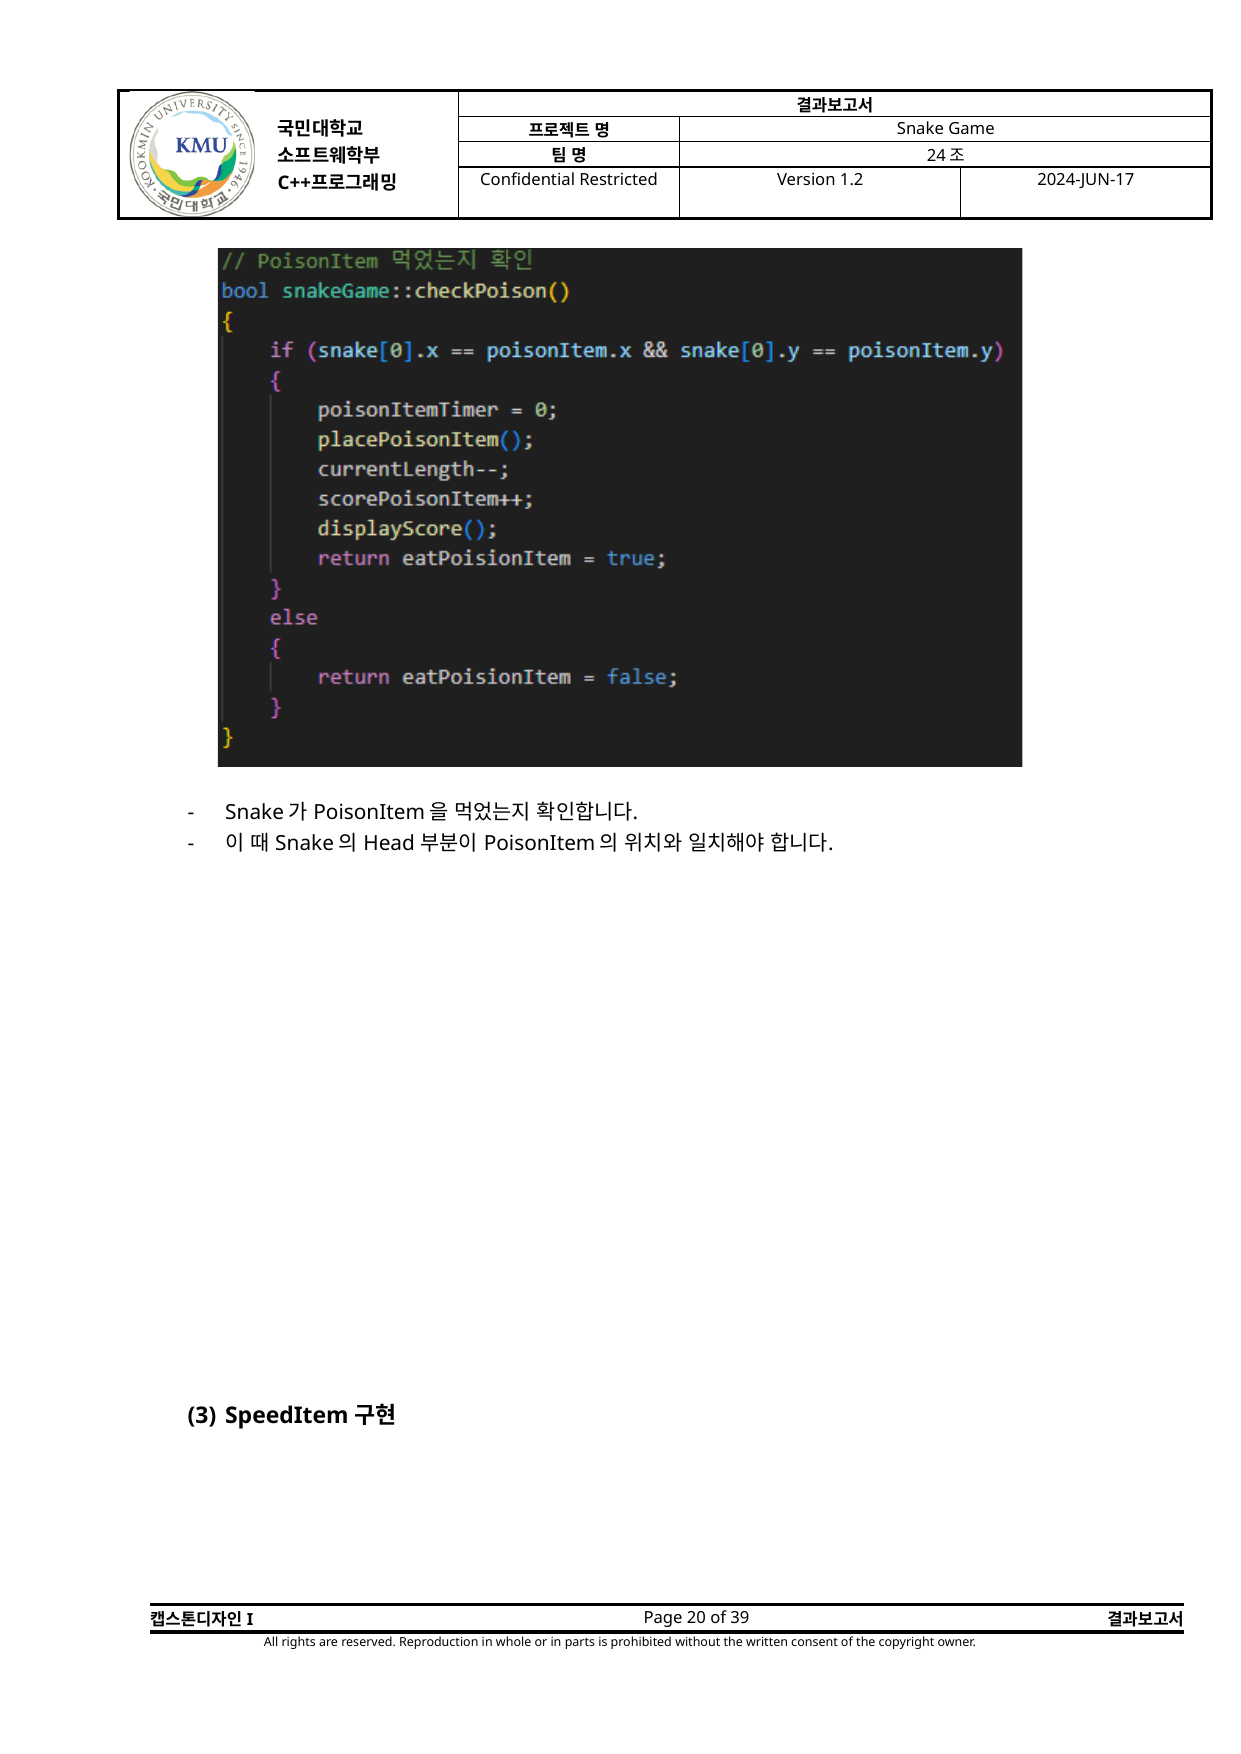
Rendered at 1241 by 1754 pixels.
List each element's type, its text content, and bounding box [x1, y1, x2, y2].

picture [129, 91, 255, 217]
list 이 때 Snake의 Head 부분이 PoisonItem의 위치와 일치해야 합니다. [187, 826, 1090, 856]
list Snake가 PoisonItem을 먹었는지 확인합니다. [187, 796, 1090, 826]
list SpeedItem 구현 [187, 1396, 1090, 1430]
picture [217, 248, 1023, 767]
